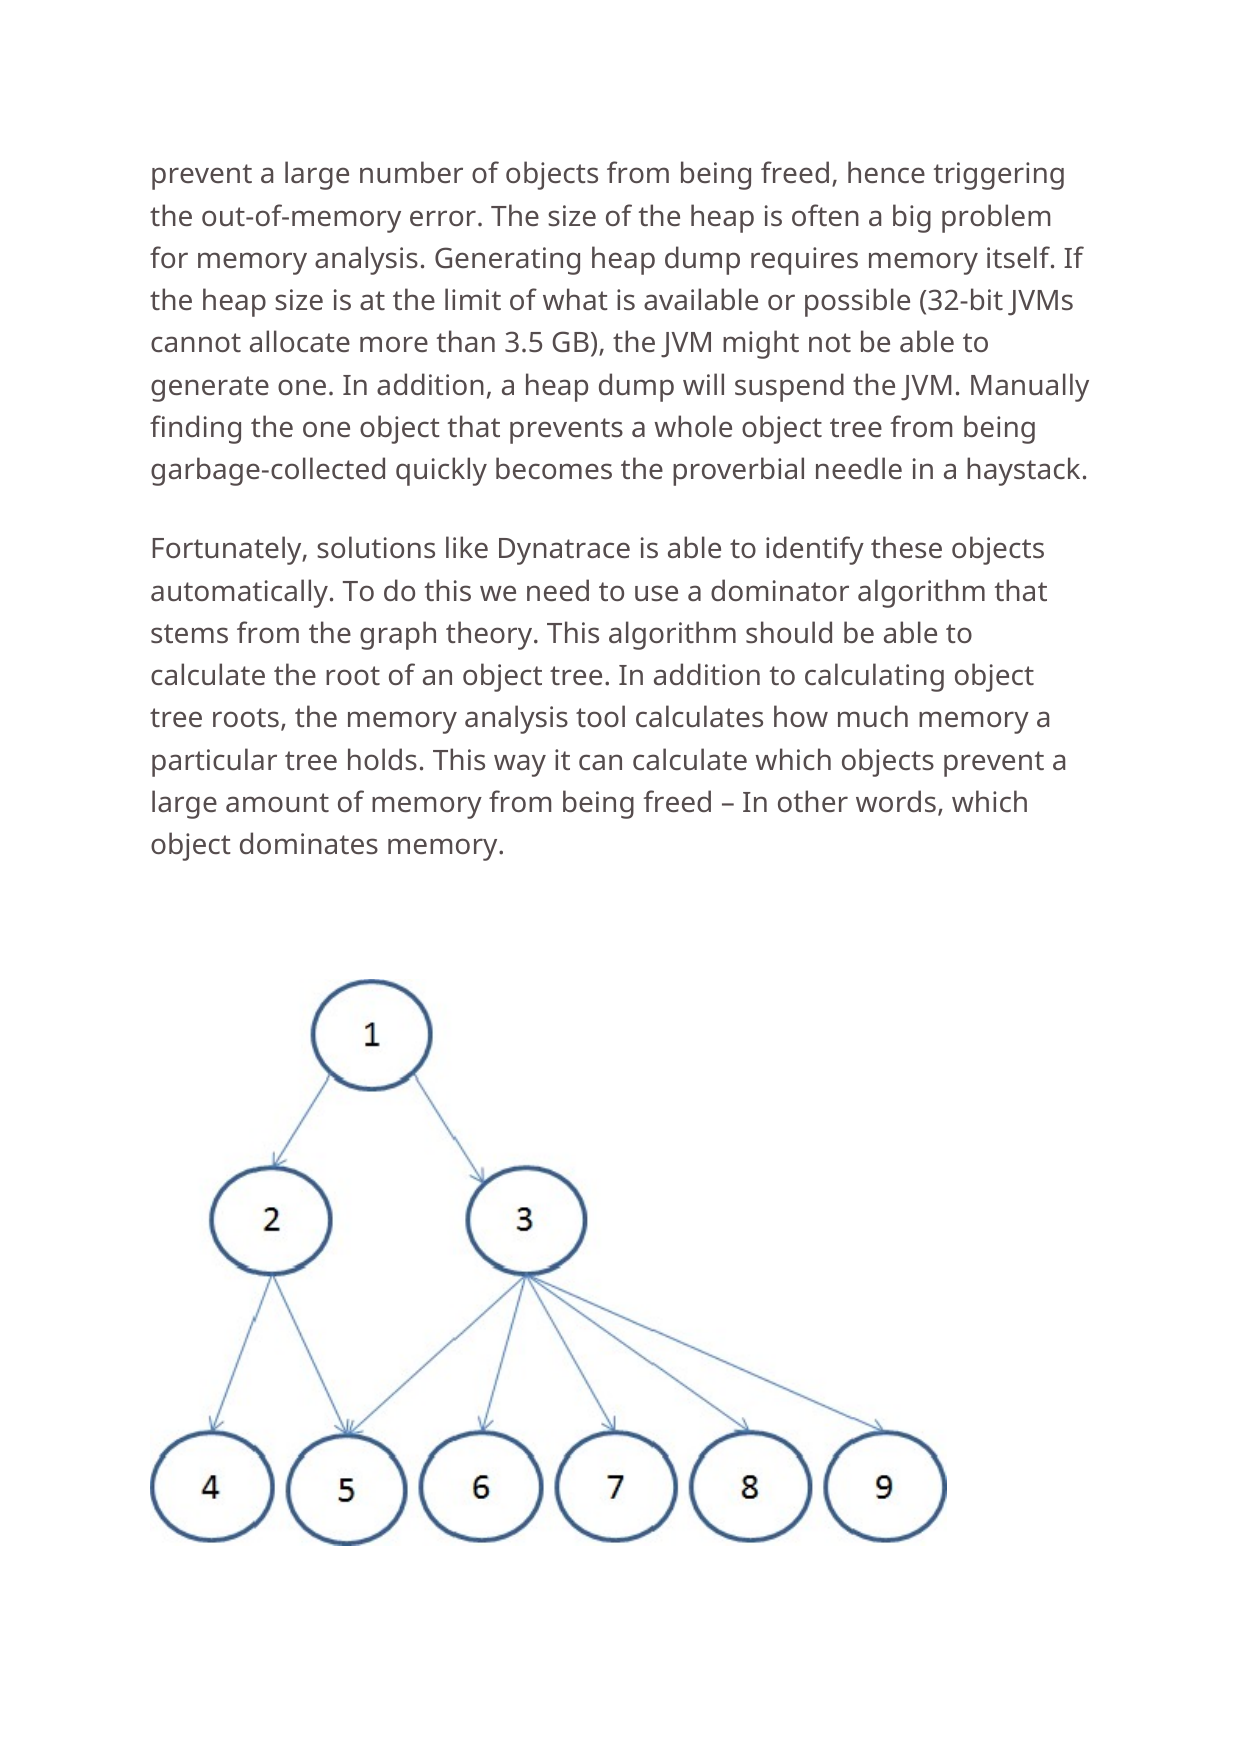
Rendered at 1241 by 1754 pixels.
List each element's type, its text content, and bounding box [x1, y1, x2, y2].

picture [150, 979, 947, 1546]
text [150, 150, 1090, 487]
text Fortunately, solutions like Dynatrace is able to identify these objects automatically. To do this we need to use a dominator algorithm that stems from the graph theory. This algorithm should be able to calculate the root of an object tree. In addition to calculating object tree roots, the memory analysis tool calculates how much memory a particular tree holds. This way it can calculate which objects prevent a large amount of memory from being freed – In other words, which object dominates memory. [150, 525, 1090, 862]
